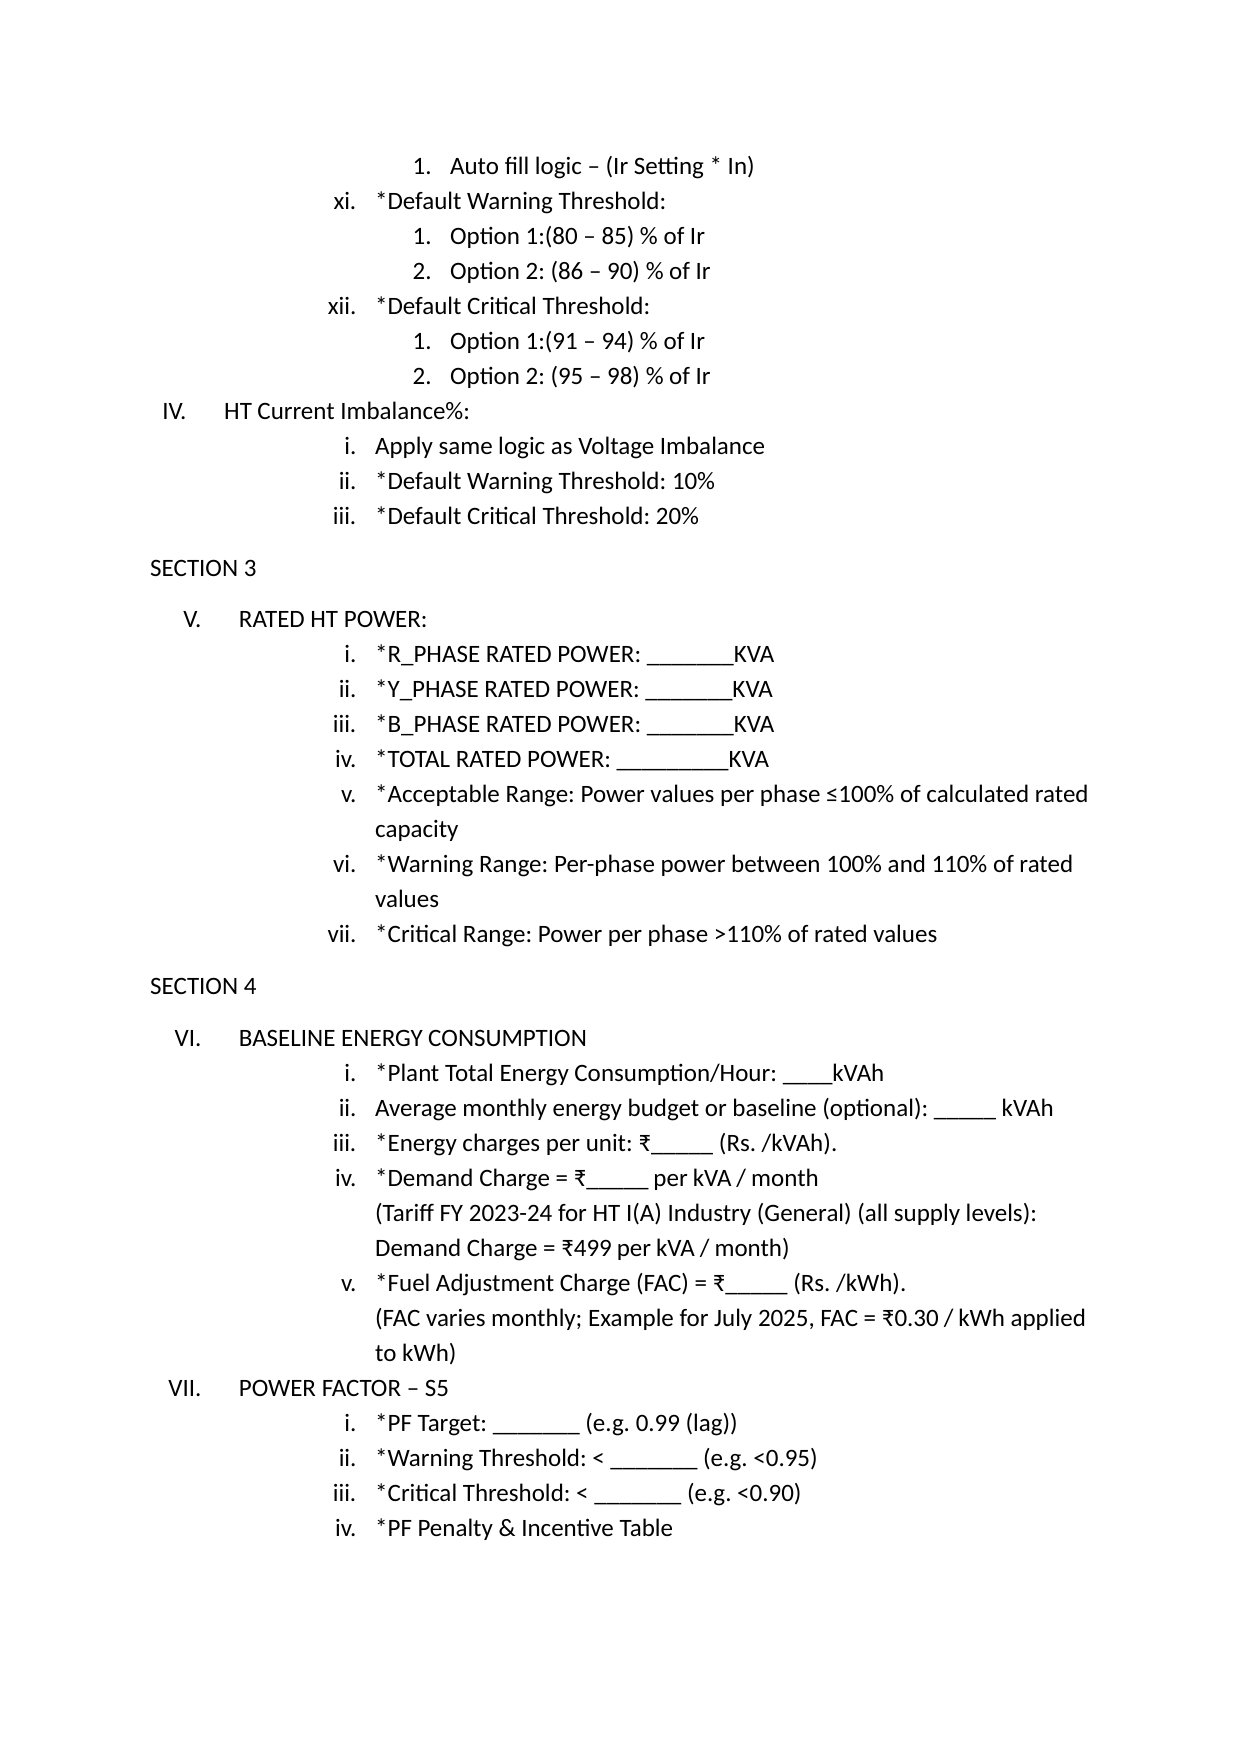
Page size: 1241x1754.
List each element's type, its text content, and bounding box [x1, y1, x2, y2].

text SECTION 3 [150, 552, 1090, 582]
list *Energy charges per unit: ₹_____ (Rs. /kVAh). [356, 1127, 1090, 1157]
list *Fuel Adjustment Charge (FAC) = ₹_____ (Rs. /kWh). (FAC varies monthly; Example for July 2025, FAC = ₹0.30 / kWh applied to kWh) [356, 1267, 1090, 1367]
list *Plant Total Energy Consumption/Hour: ____kVAh [356, 1057, 1090, 1087]
list *Default Warning Threshold: 10% [356, 465, 1090, 496]
list *TOTAL RATED POWER: _________KVA [356, 743, 1090, 774]
list Option 1:(80 – 85) % of Ir [412, 220, 1090, 251]
list *Y_PHASE RATED POWER: _______KVA [356, 673, 1090, 704]
list *Warning Range: Per-phase power between 100% and 110% of rated values [356, 848, 1090, 914]
list *Warning Threshold: < _______ (e.g. <0.95) [356, 1442, 1090, 1472]
list Auto fill logic – (Ir Setting * In) [412, 150, 1090, 181]
list *Default Warning Threshold: [356, 185, 1090, 216]
list *Acceptable Range: Power values per phase ≤100% of calculated rated capacity [356, 778, 1090, 844]
list HT Current Imbalance%: [186, 395, 1090, 426]
list Average monthly energy budget or baseline (optional): _____ kVAh [356, 1092, 1090, 1122]
list BASELINE ENERGY CONSUMPTION [201, 1022, 1090, 1052]
list Option 2: (86 – 90) % of Ir [412, 255, 1090, 286]
text SECTION 4 [150, 970, 1090, 1001]
list *Critical Threshold: < _______ (e.g. <0.90) [356, 1477, 1090, 1507]
list *Critical Range: Power per phase >110% of rated values [356, 918, 1090, 949]
list *R_PHASE RATED POWER: _______KVA [356, 638, 1090, 669]
list Option 1:(91 – 94) % of Ir [412, 325, 1090, 356]
list *PF Penalty & Incentive Table [356, 1512, 1090, 1542]
list POWER FACTOR – S5 [201, 1372, 1090, 1402]
list Apply same logic as Voltage Imbalance [356, 430, 1090, 461]
list *B_PHASE RATED POWER: _______KVA [356, 708, 1090, 739]
list *Demand Charge = ₹_____ per kVA / month (Tariff FY 2023-24 for HT I(A) Industry (General) (all supply levels): Demand Charge = ₹499 per kVA / month) [356, 1162, 1090, 1262]
list RATED HT POWER: [201, 603, 1090, 634]
list *PF Target: _______ (e.g. 0.99 (lag)) [356, 1407, 1090, 1437]
list Option 2: (95 – 98) % of Ir [412, 360, 1090, 391]
list *Default Critical Threshold: [356, 290, 1090, 321]
list *Default Critical Threshold: 20% [356, 500, 1090, 531]
